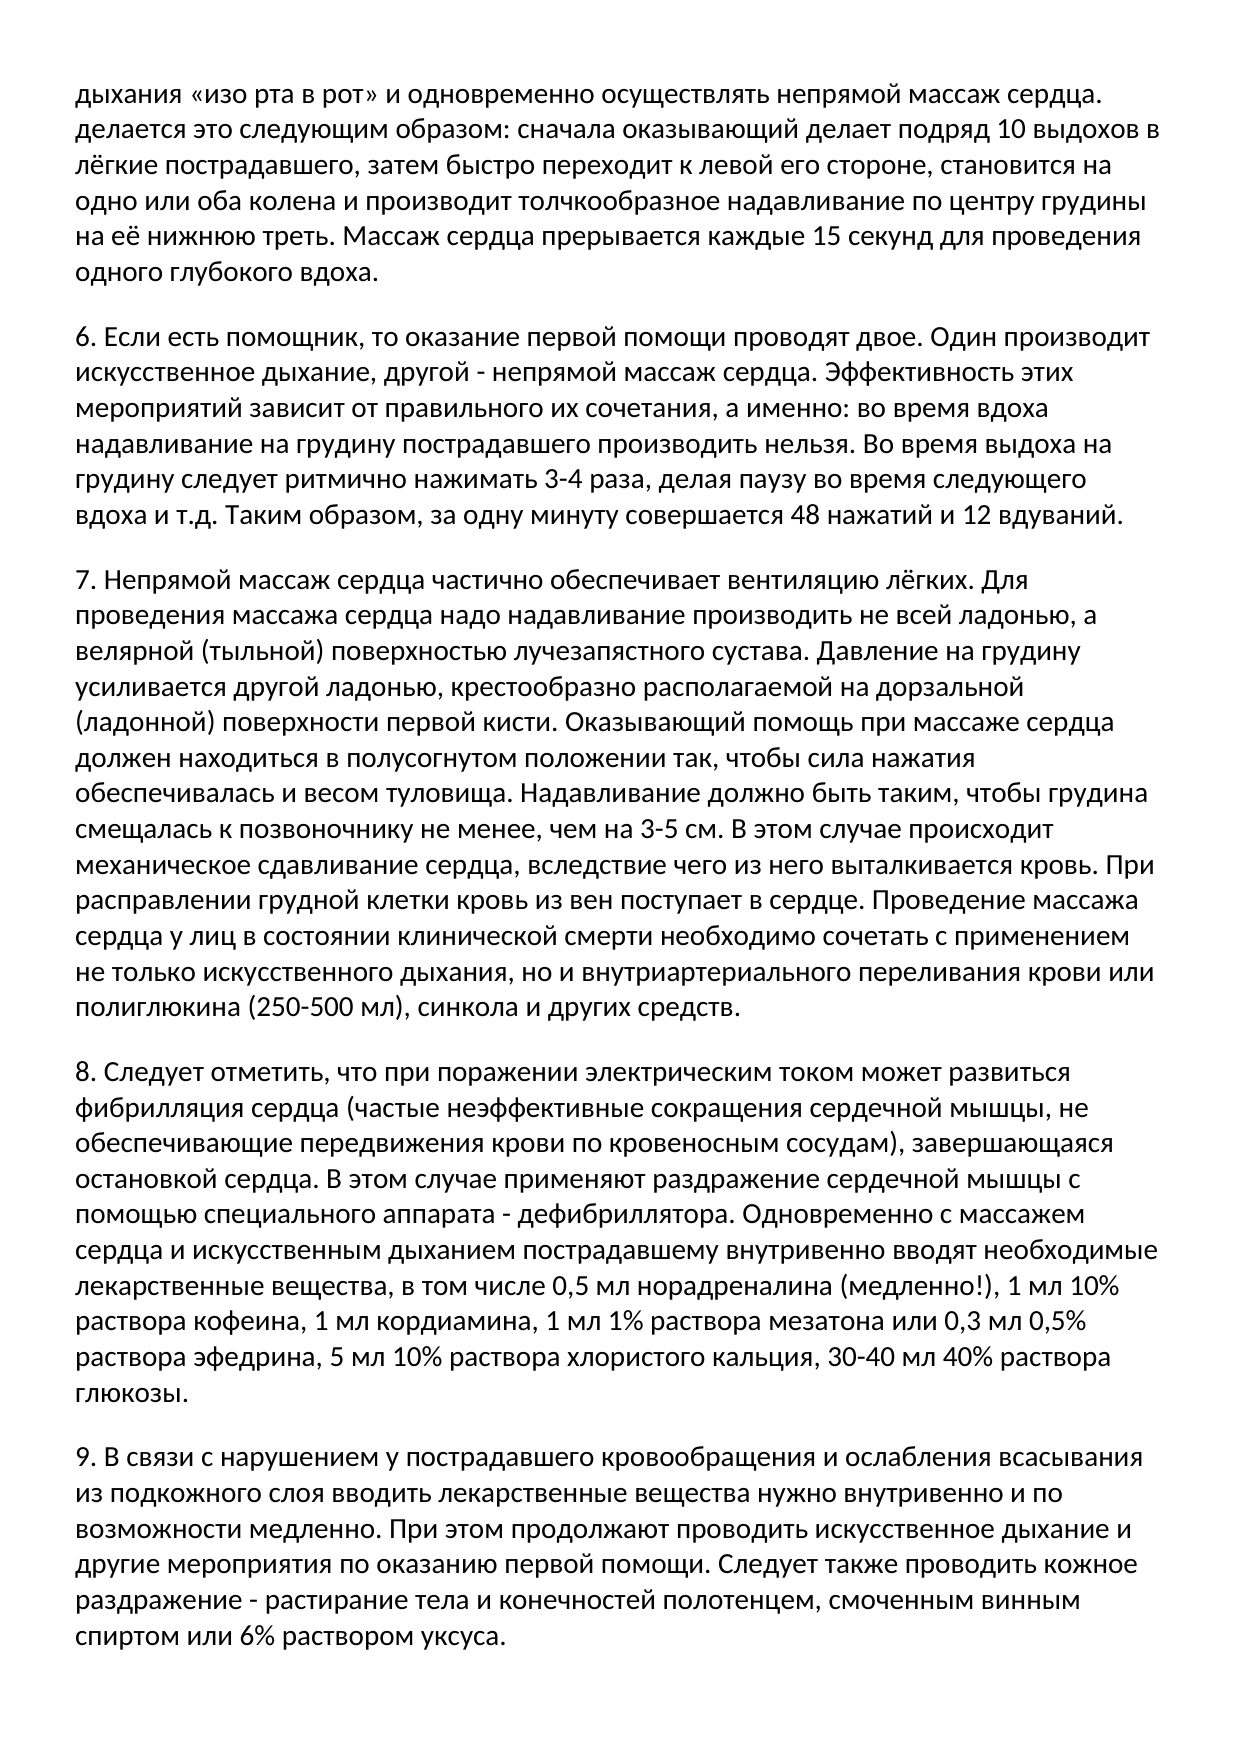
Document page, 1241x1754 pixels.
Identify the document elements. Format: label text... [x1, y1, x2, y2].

text 7. Непрямой массаж сердца частично обеспечивает вентиляцию лёгких. Для проведения массажа сердца надо надавливание производить не всей ладонью, а велярной (тыльной) поверхностью лучезапястного сустава. Давление на грудину усиливается другой ладонью, крестообразно располагаемой на дорзальной (ладонной) поверхности первой кисти. Оказывающий помощь при массаже сердца должен находиться в полусогнутом положении так, чтобы сила нажатия обеспечивалась и весом туловища. Надавливание должно быть таким, чтобы грудина смещалась к позвоночнику не менее, чем на 3-5 см. В этом случае происходит механическое сдавливание сердца, вследствие чего из него выталкивается кровь. При расправлении грудной клетки кровь из вен поступает в сердце. Проведение массажа сердца у лиц в состоянии клинической смерти необходимо сочетать с применением не только искусственного дыхания, но и внутриартериального переливания крови или полиглюкина (250-500 мл), синкола и других средств. [75, 561, 1165, 1024]
text 6. Если есть помощник, то оказание первой помощи проводят двое. Один производит искусственное дыхание, другой - непрямой массаж сердца. Эффективность этих мероприятий зависит от правильного их сочетания, а именно: во время вдоха надавливание на грудину пострадавшего производить нельзя. Во время выдоха на грудину следует ритмично нажимать 3-4 раза, делая паузу во время следующего вдоха и т.д. Таким образом, за одну минуту совершается 48 нажатий и 12 вдуваний. [75, 318, 1165, 532]
text 9. В связи с нарушением у пострадавшего кровообращения и ослабления всасывания из подкожного слоя вводить лекарственные вещества нужно внутривенно и по возможности медленно. При этом продолжают проводить искусственное дыхание и другие мероприятия по оказанию первой помощи. Следует также проводить кожное раздражение - растирание тела и конечностей полотенцем, смоченным винным спиртом или 6% раствором уксуса. [75, 1438, 1165, 1652]
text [75, 75, 1165, 289]
text 8. Следует отметить, что при поражении электрическим током может развиться фибрилляция сердца (частые неэффективные сокращения сердечной мышцы, не обеспечивающие передвижения крови по кровеносным сосудам), завершающаяся остановкой сердца. В этом случае применяют раздражение сердечной мышцы с помощью специального аппарата - дефибриллятора. Одновременно с массажем сердца и искусственным дыханием пострадавшему внутривенно вводят необходимые лекарственные вещества, в том числе 0,5 мл норадреналина (медленно!), 1 мл 10% раствора кофеина, 1 мл кордиамина, 1 мл 1% раствора мезатона или 0,3 мл 0,5% раствора эфедрина, 5 мл 10% раствора хлористого кальция, 30-40 мл 40% раствора глюкозы. [75, 1053, 1165, 1409]
